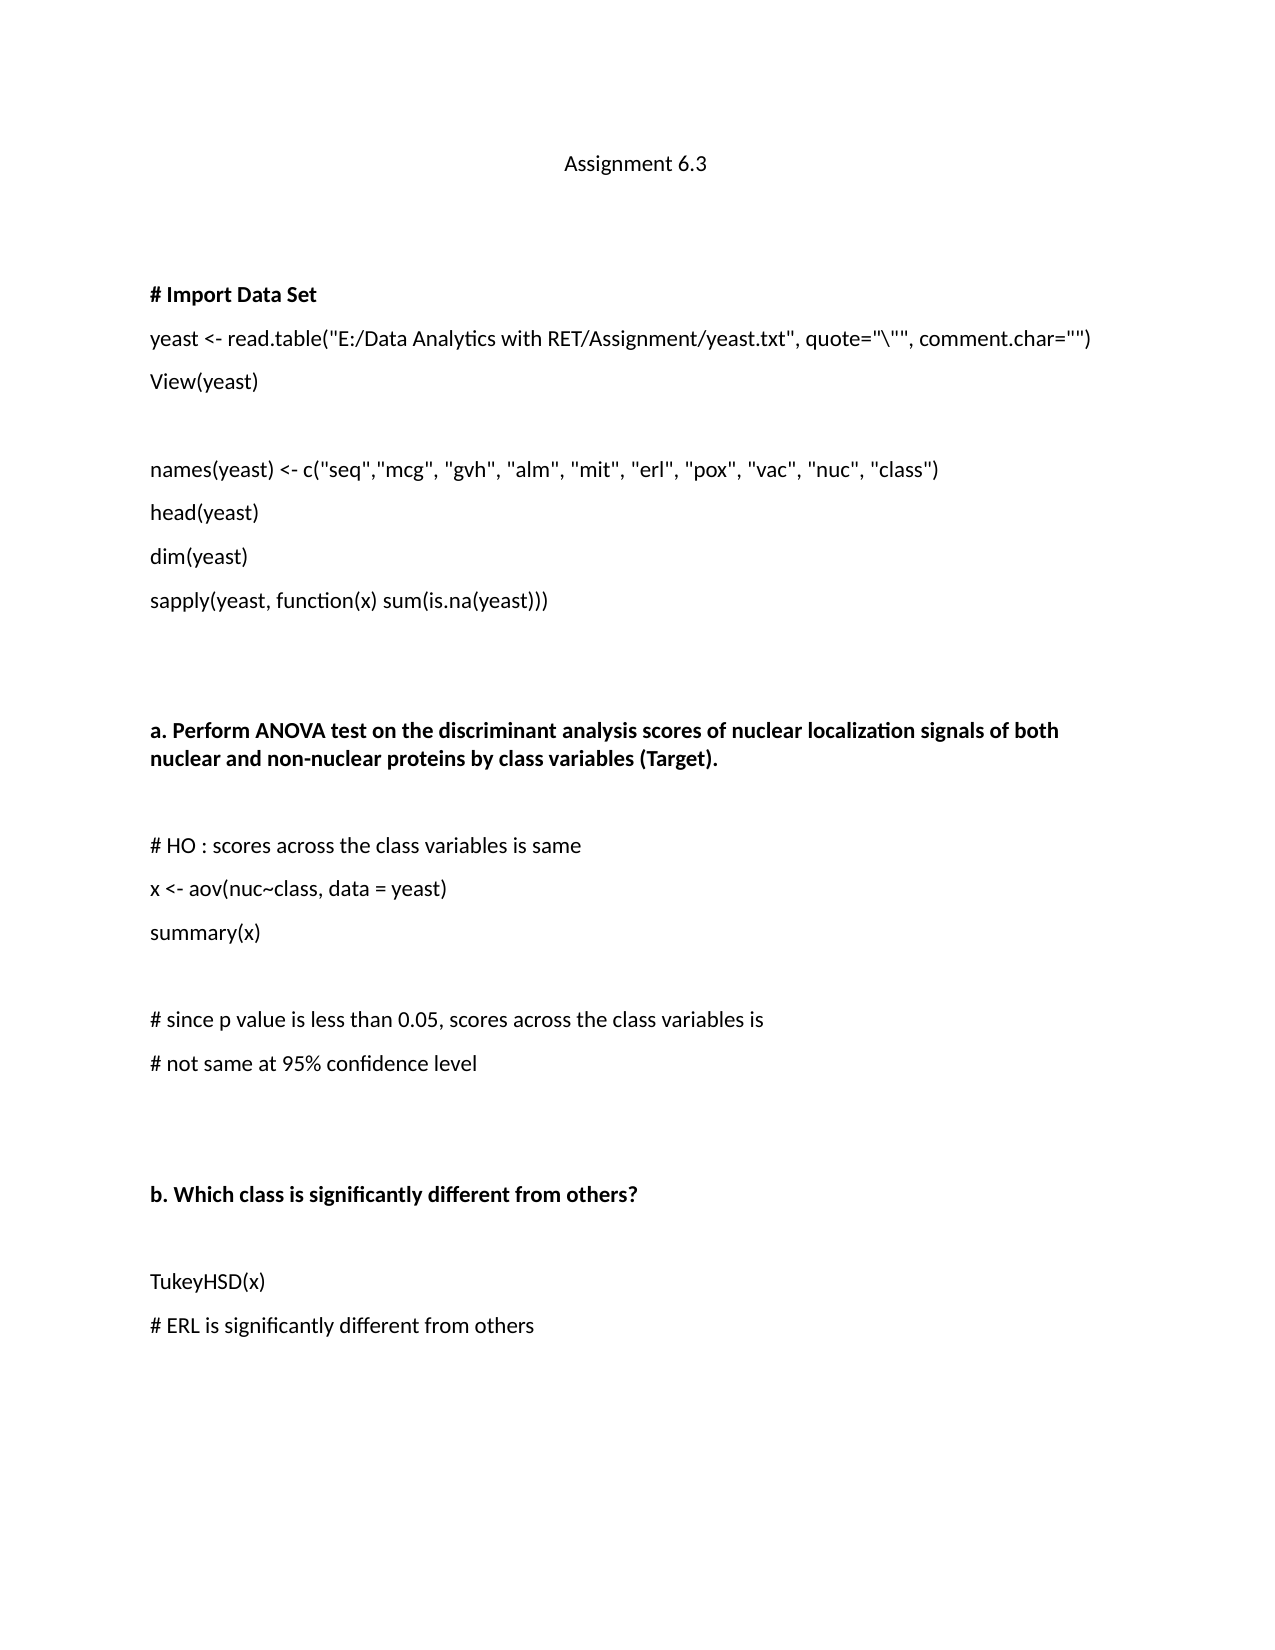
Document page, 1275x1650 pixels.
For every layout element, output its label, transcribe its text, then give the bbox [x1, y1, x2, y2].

text # Import Data Set [150, 281, 1125, 308]
text sapply(yeast, function(x) sum(is.na(yeast))) [150, 586, 1125, 613]
text TukeyHSD(x) [150, 1268, 1125, 1295]
text yeast <- read.table("E:/Data Analytics with RET/Assignment/yeast.txt", quote="\"", comment.char="") [150, 324, 1125, 352]
text # since p value is less than 0.05, scores across the class variables is [150, 1006, 1125, 1033]
text names(yeast) <- c("seq","mcg", "gvh", "alm", "mit", "erl", "pox", "vac", "nuc", "class") [150, 456, 1125, 482]
text # HO : scores across the class variables is same [150, 832, 1125, 859]
text dim(yeast) [150, 543, 1125, 570]
text # ERL is significantly different from others [150, 1312, 1125, 1339]
text head(yeast) [150, 499, 1125, 526]
text # not same at 95% confidence level [150, 1050, 1125, 1077]
text x <- aov(nuc~class, data = yeast) [150, 875, 1125, 902]
text b. Which class is significantly different from others? [150, 1181, 1125, 1208]
text summary(x) [150, 919, 1125, 946]
text View(yeast) [150, 368, 1125, 395]
text a. Perform ANOVA test on the discriminant analysis scores of nuclear localization signals of both nuclear and non-nuclear proteins by class variables (Target). [150, 717, 1125, 771]
text Assignment 6.3 [150, 150, 1125, 177]
